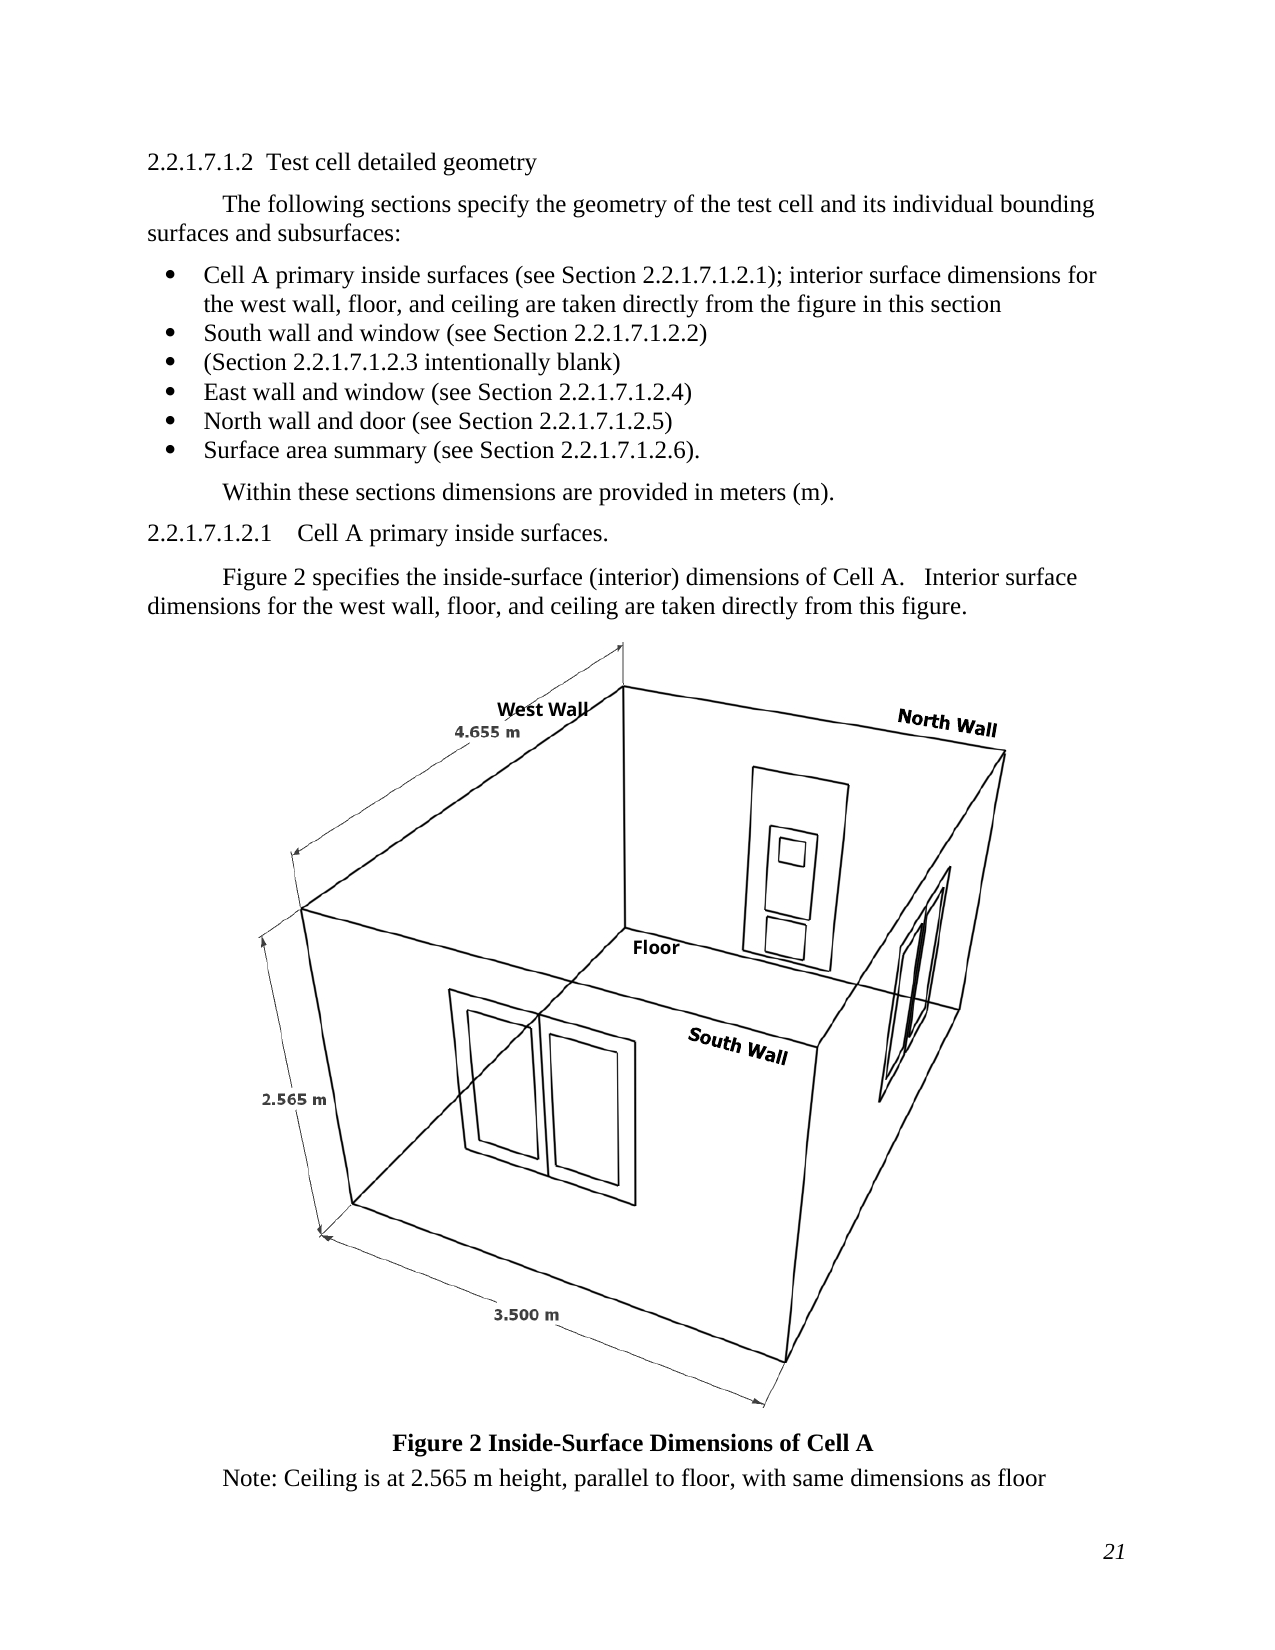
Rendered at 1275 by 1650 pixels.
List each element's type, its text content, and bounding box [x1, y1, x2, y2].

list (Section 2.2.1.7.1.2.3 intentionally blank) [166, 347, 1128, 376]
list Cell A primary inside surfaces. [147, 518, 1128, 547]
list Cell A primary inside surfaces (see Section 2.2.1.7.1.2.1); interior surface dimensions for the west wall, floor, and ceiling are taken directly from the figure in this section [166, 259, 1128, 318]
text The following sections specify the geometry of the test cell and its individual bounding surfaces and subsurfaces: [147, 189, 1128, 247]
list North wall and door (see Section 2.2.1.7.1.2.5) [166, 405, 1128, 434]
text 2.2.1.7.1.2 Test cell detailed geometry [147, 147, 1128, 176]
text Note: Ceiling is at 2.565 m height, parallel to floor, with same dimensions as floor [147, 1463, 1128, 1492]
title Figure 2 Inside-Surface Dimensions of Cell A [138, 1428, 1128, 1457]
list Figure 2 specifies the inside-surface (interior) dimensions of Cell A. Interior surface dimensions for the west wall, floor, and ceiling are taken directly from this figure. [147, 561, 1128, 620]
list South wall and window (see Section 2.2.1.7.1.2.2) [166, 318, 1128, 347]
list Surface area summary (see Section 2.2.1.7.1.2.6). [166, 434, 1128, 464]
text Within these sections dimensions are provided in meters (m). [147, 476, 1128, 505]
list East wall and window (see Section 2.2.1.7.1.2.4) [166, 376, 1128, 405]
